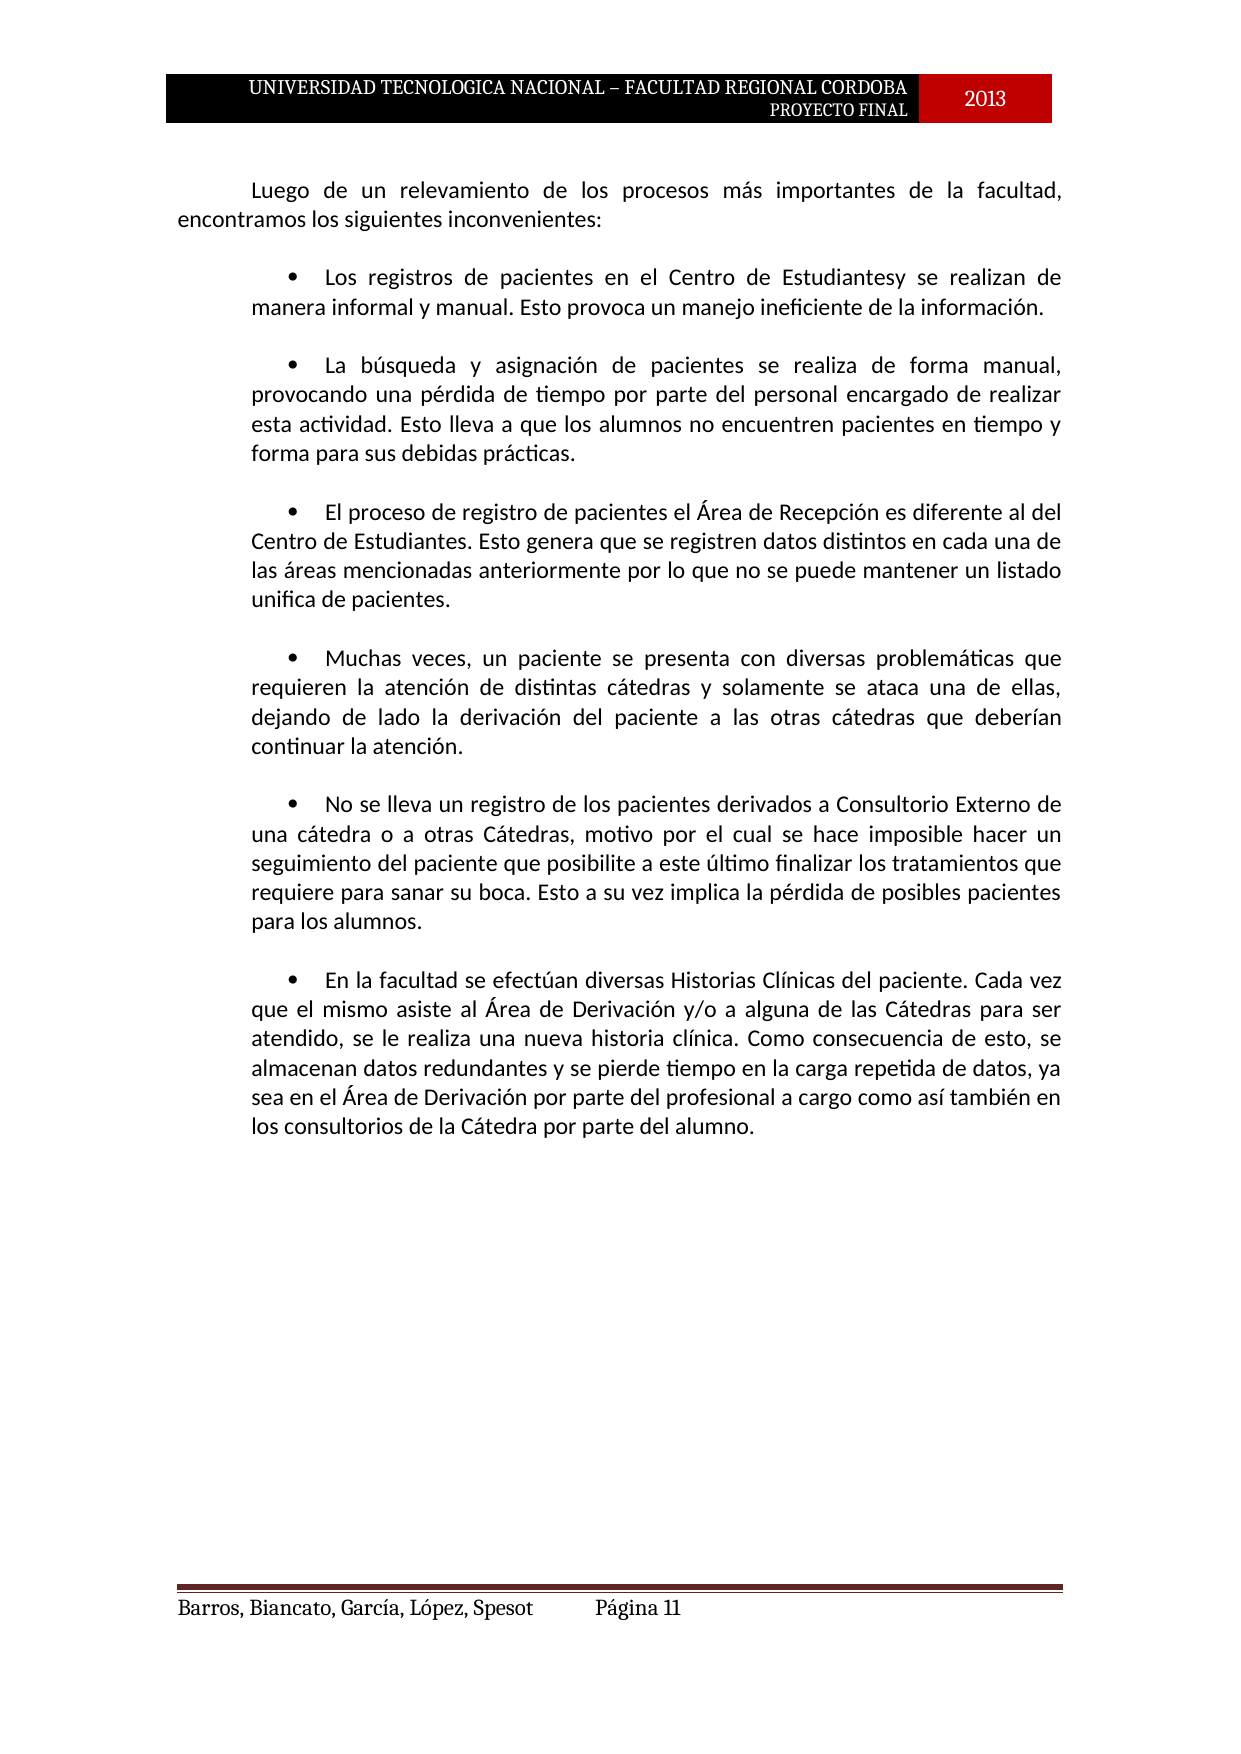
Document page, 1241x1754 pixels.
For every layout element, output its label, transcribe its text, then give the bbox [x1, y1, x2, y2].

list El proceso de registro de pacientes el Área de Recepción es diferente al del Centro de Estudiantes. Esto genera que se registren datos distintos en cada una de las áreas mencionadas anteriormente por lo que no se puede mantener un listado unifica de pacientes. [251, 497, 1063, 614]
list La búsqueda y asignación de pacientes se realiza de forma manual, provocando una pérdida de tiempo por parte del personal encargado de realizar esta actividad. Esto lleva a que los alumnos no encuentren pacientes en tiempo y forma para sus debidas prácticas. [251, 350, 1063, 467]
list No se lleva un registro de los pacientes derivados a Consultorio Externo de una cátedra o a otras Cátedras, motivo por el cual se hace imposible hacer un seguimiento del paciente que posibilite a este último finalizar los tratamientos que requiere para sanar su boca. Esto a su vez implica la pérdida de posibles pacientes para los alumnos. [251, 789, 1063, 936]
list Los registros de pacientes en el Centro de Estudiantesy se realizan de manera informal y manual. Esto provoca un manejo ineficiente de la información. [251, 262, 1063, 321]
list Muchas veces, un paciente se presenta con diversas problemáticas que requieren la atención de distintas cátedras y solamente se ataca una de ellas, dejando de lado la derivación del paciente a las otras cátedras que deberían continuar la atención. [251, 643, 1063, 760]
list En la facultad se efectúan diversas Historias Clínicas del paciente. Cada vez que el mismo asiste al Área de Derivación y/o a alguna de las Cátedras para ser atendido, se le realiza una nueva historia clínica. Como consecuencia de esto, se almacenan datos redundantes y se pierde tiempo en la carga repetida de datos, ya sea en el Área de Derivación por parte del profesional a cargo como así también en los consultorios de la Cátedra por parte del alumno. [251, 965, 1063, 1141]
text Luego de un relevamiento de los procesos más importantes de la facultad, encontramos los siguientes inconvenientes: [177, 175, 1063, 233]
